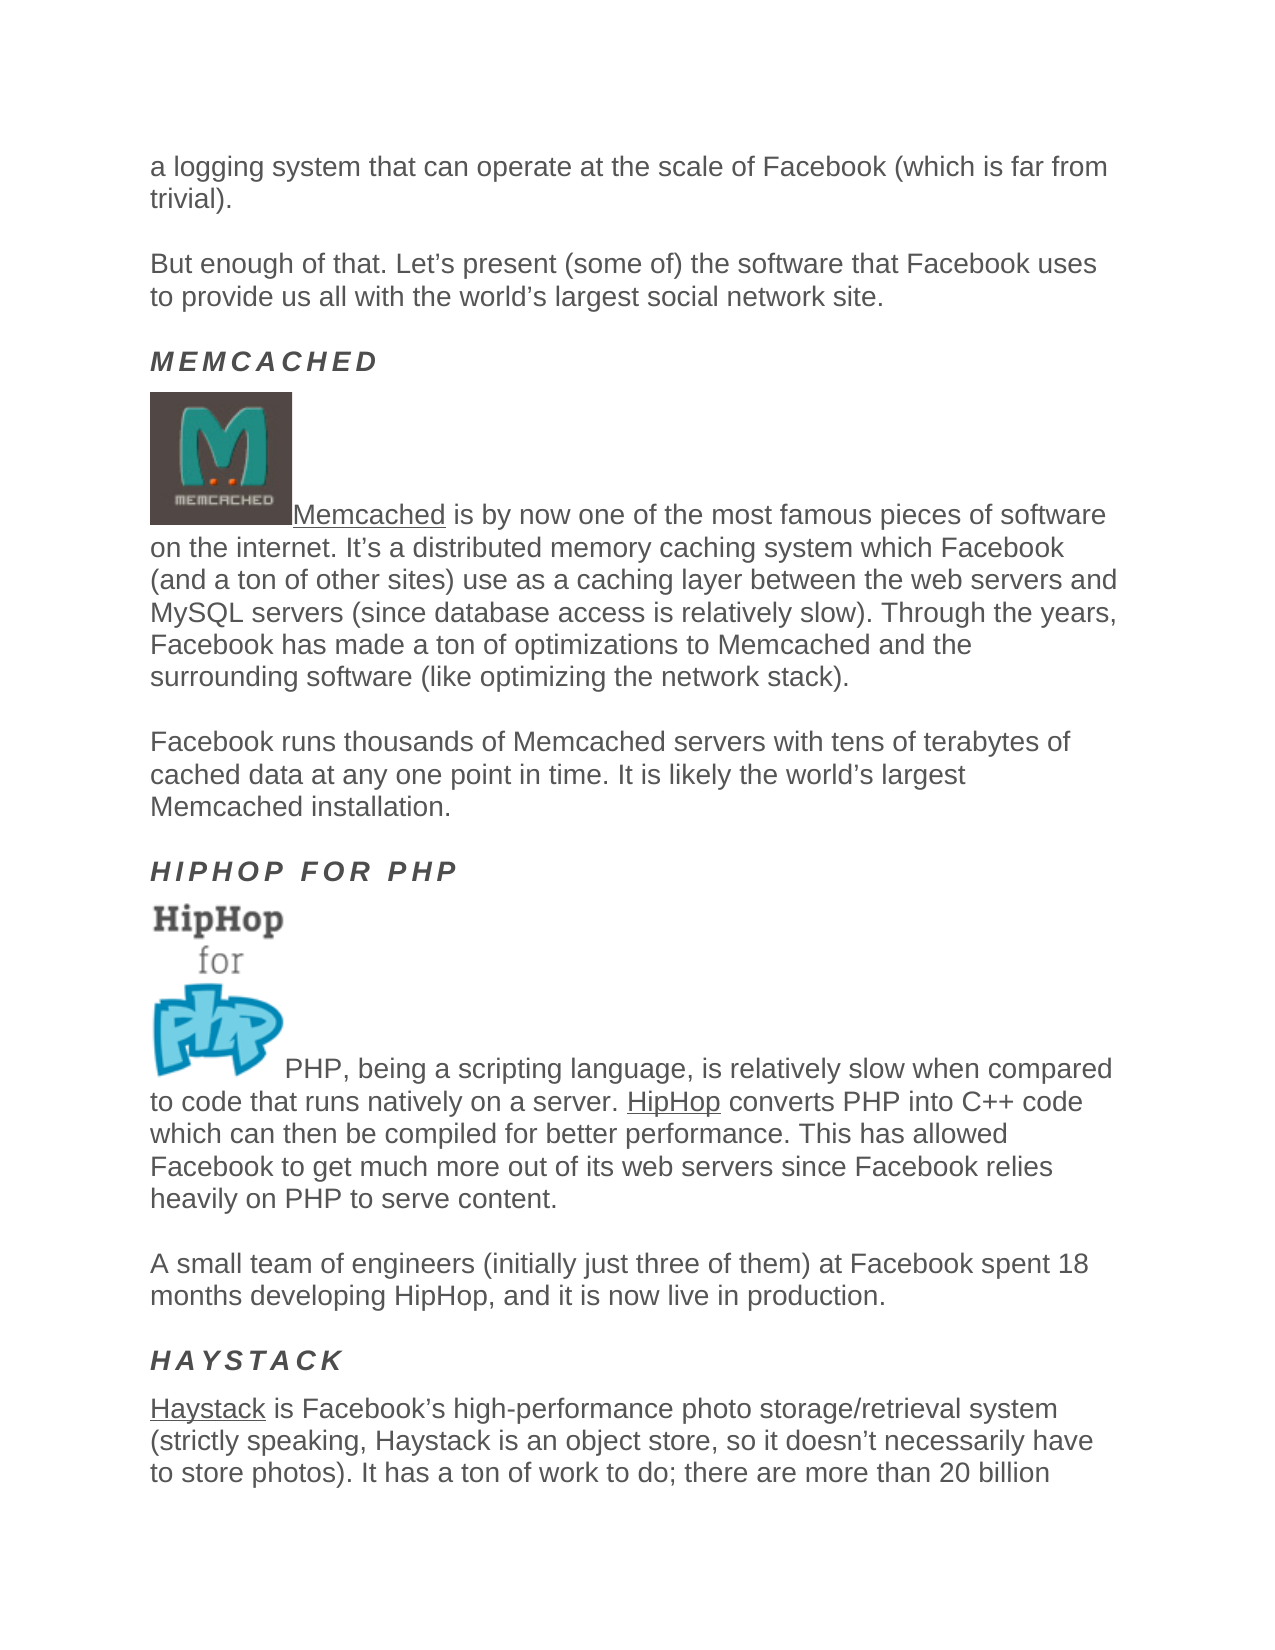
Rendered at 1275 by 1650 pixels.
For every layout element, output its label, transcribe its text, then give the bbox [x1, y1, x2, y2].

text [150, 150, 1125, 215]
text Memcached is by now one of the most famous pieces of software on the internet. It’s a distributed memory caching system which Facebook (and a ton of other sites) use as a caching layer between the web servers and MySQL servers (since database access is relatively slow). Through the years, Facebook has made a ton of optimizations to Memcached and the surrounding software (like optimizing the network stack). [150, 392, 1125, 693]
picture [150, 902, 285, 1079]
subtitle MEMCACHED [150, 344, 1125, 377]
text But enough of that. Let’s present (some of) the software that Facebook uses to provide us all with the world’s largest social network site. [150, 247, 1125, 312]
text Facebook runs thousands of Memcached servers with tens of terabytes of cached data at any one point in time. It is likely the world’s largest Memcached installation. [150, 725, 1125, 822]
picture [150, 392, 293, 525]
subtitle HAYSTACK [150, 1344, 1125, 1377]
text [150, 1392, 1125, 1489]
text PHP, being a scripting language, is relatively slow when compared to code that runs natively on a server. HipHop converts PHP into C++ code which can then be compiled for better performance. This has allowed Facebook to get much more out of its web servers since Facebook relies heavily on PHP to serve content. [150, 902, 1125, 1214]
subtitle HIPHOP FOR PHP [150, 855, 1125, 887]
text A small team of engineers (initially just three of them) at Facebook spent 18 months developing HipHop, and it is now live in production. [150, 1247, 1125, 1312]
